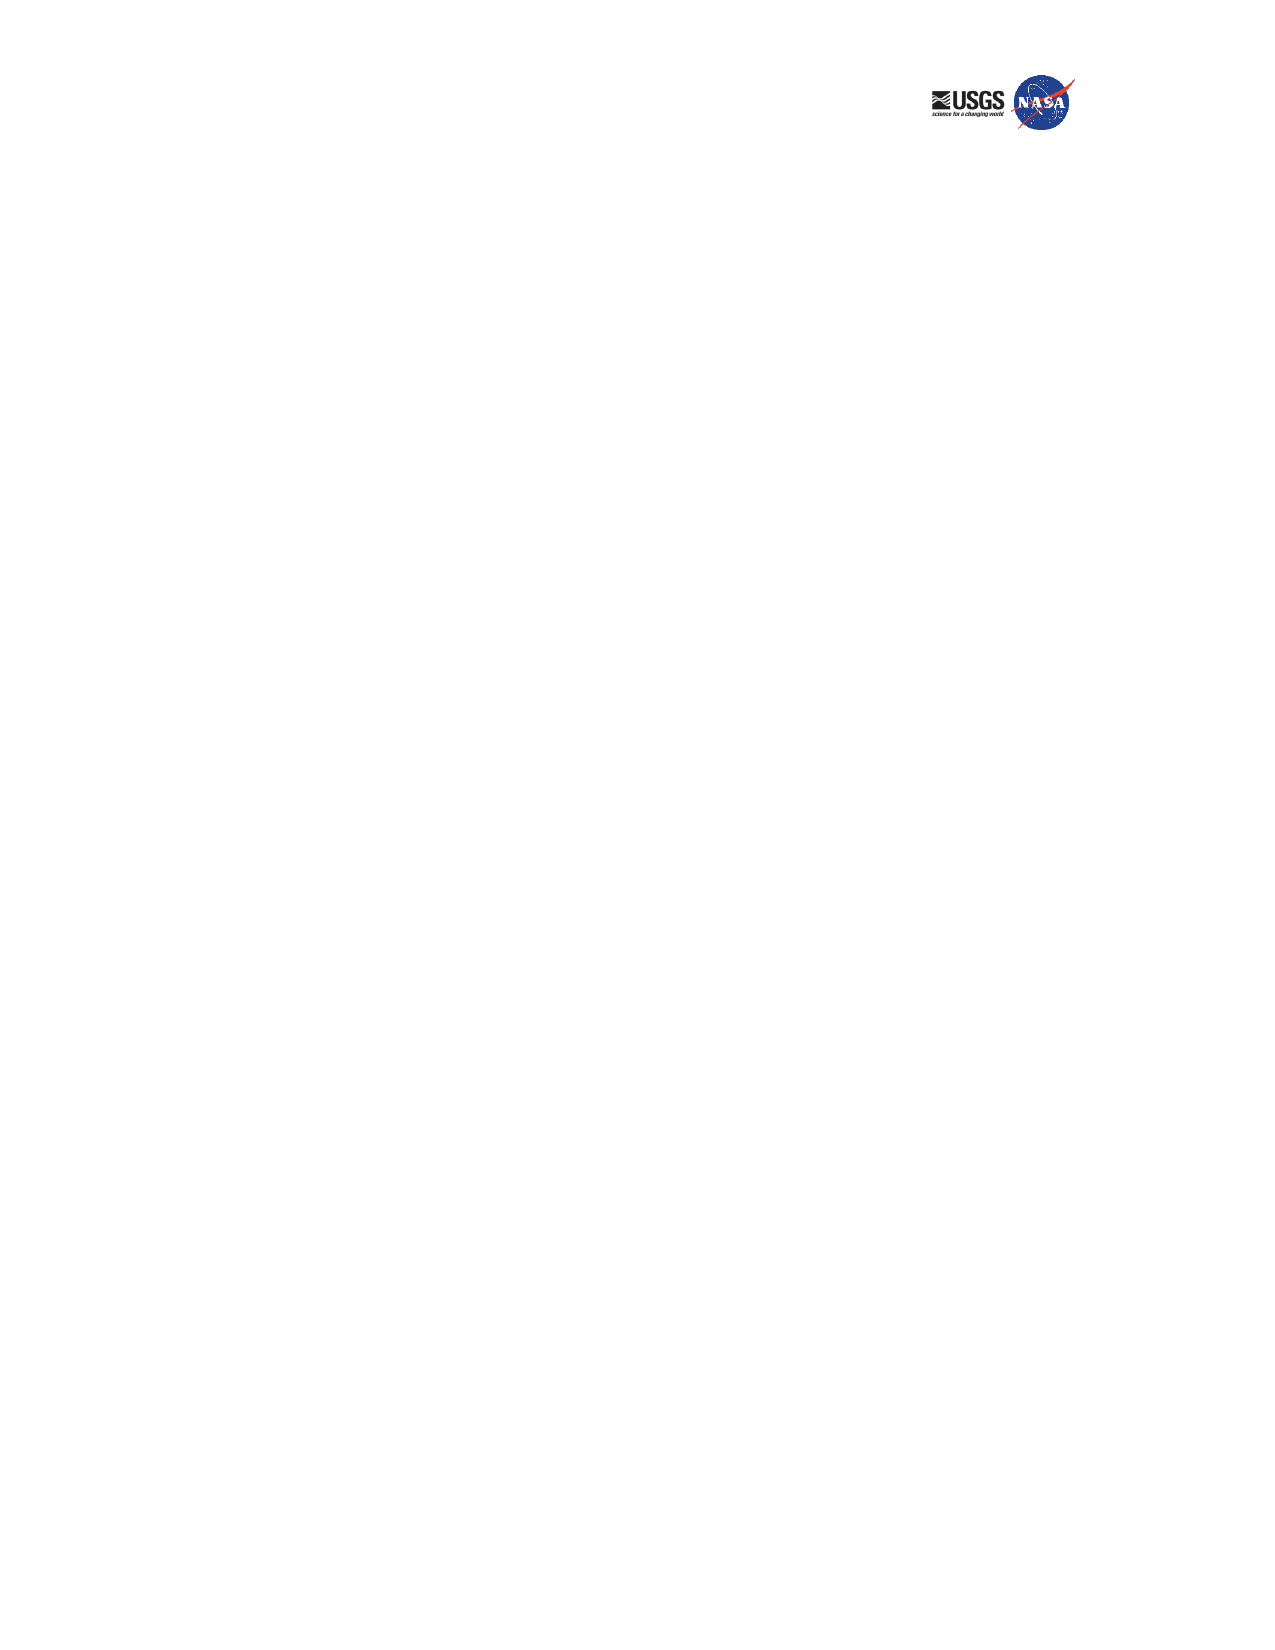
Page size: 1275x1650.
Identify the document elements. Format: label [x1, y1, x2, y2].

picture [912, 75, 1075, 130]
